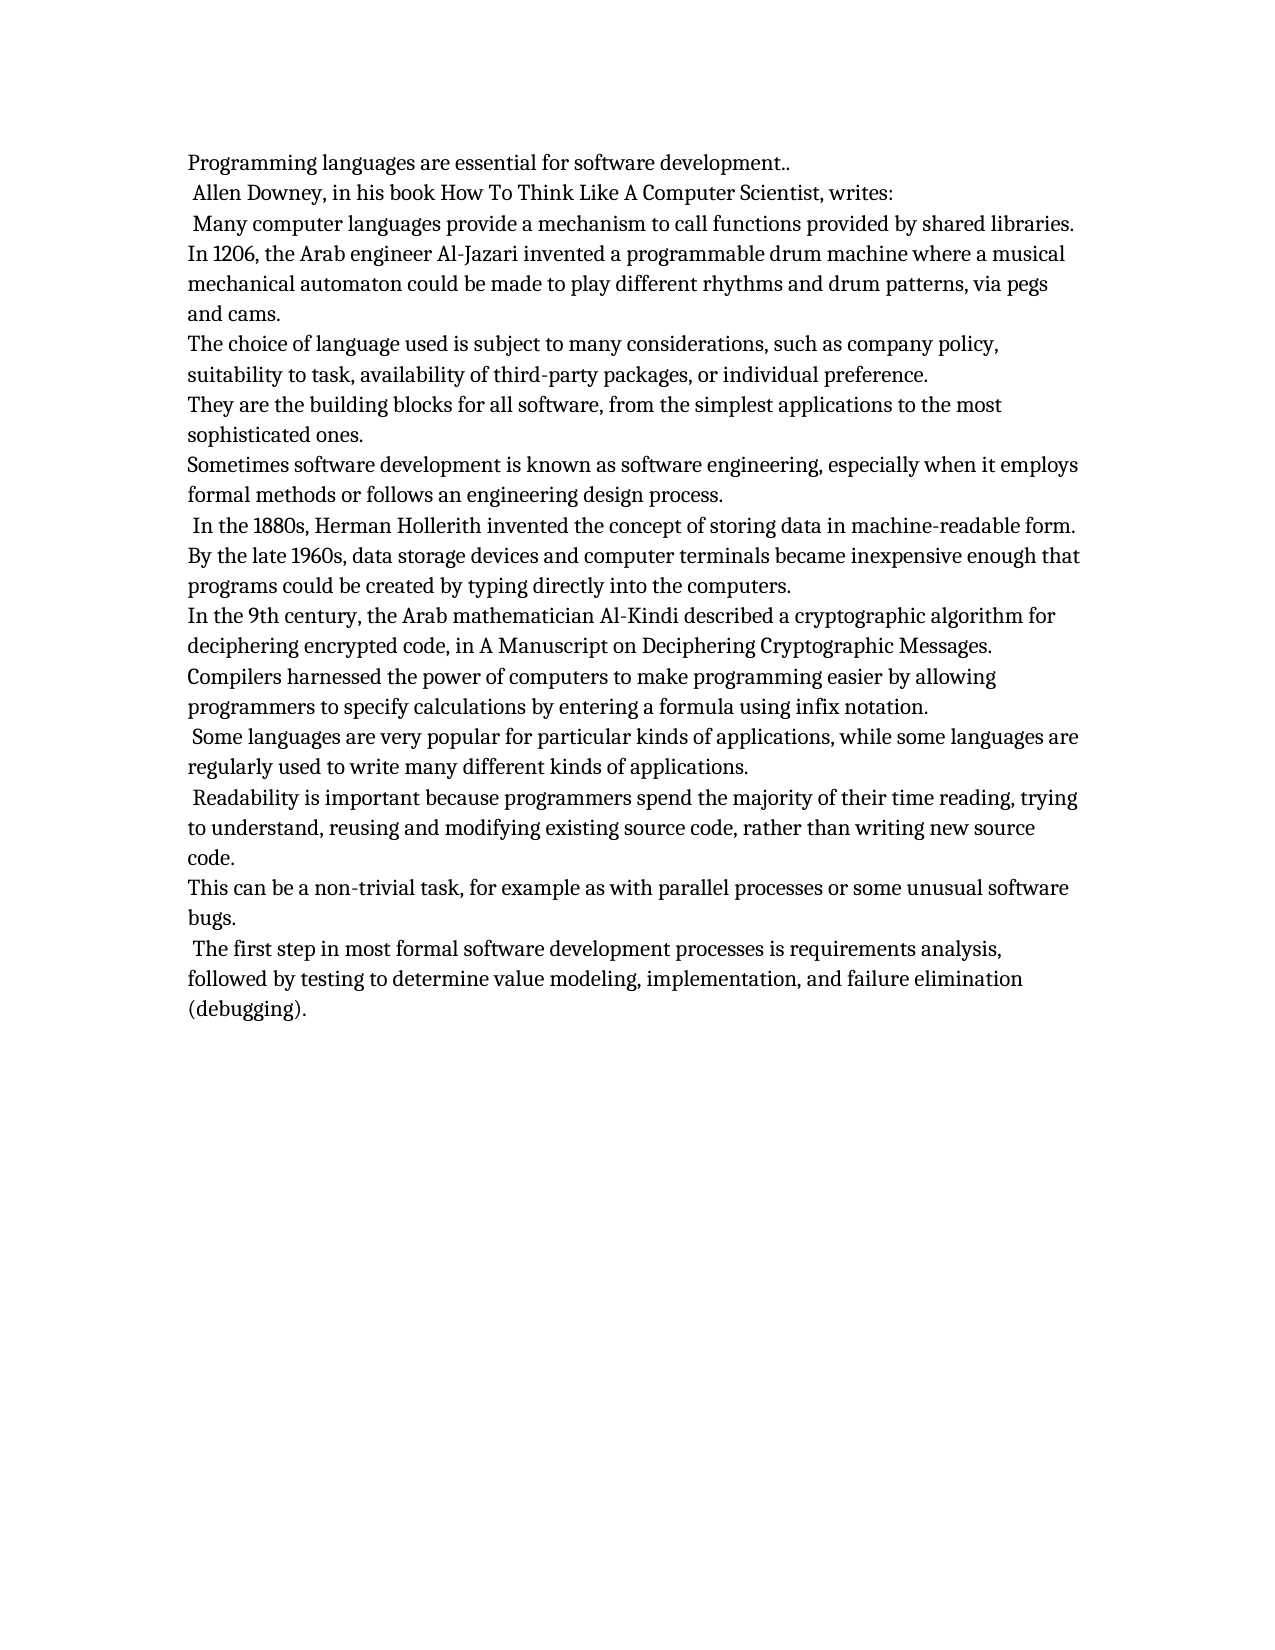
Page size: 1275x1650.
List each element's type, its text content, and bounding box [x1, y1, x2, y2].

text Programming languages are essential for software development.. Allen Downey, in his book How To Think Like A Computer Scientist, writes: Many computer languages provide a mechanism to call functions provided by shared libraries. In 1206, the Arab engineer Al-Jazari invented a programmable drum machine where a musical mechanical automaton could be made to play different rhythms and drum patterns, via pegs and cams. The choice of language used is subject to many considerations, such as company policy, suitability to task, availability of third-party packages, or individual preference. They are the building blocks for all software, from the simplest applications to the most sophisticated ones. Sometimes software development is known as software engineering, especially when it employs formal methods or follows an engineering design process. In the 1880s, Herman Hollerith invented the concept of storing data in machine-readable form. By the late 1960s, data storage devices and computer terminals became inexpensive enough that programs could be created by typing directly into the computers. In the 9th century, the Arab mathematician Al-Kindi described a cryptographic algorithm for deciphering encrypted code, in A Manuscript on Deciphering Cryptographic Messages. Compilers harnessed the power of computers to make programming easier by allowing programmers to specify calculations by entering a formula using infix notation. Some languages are very popular for particular kinds of applications, while some languages are regularly used to write many different kinds of applications. Readability is important because programmers spend the majority of their time reading, trying to understand, reusing and modifying existing source code, rather than writing new source code. This can be a non-trivial task, for example as with parallel processes or some unusual software bugs. The first step in most formal software development processes is requirements analysis, followed by testing to determine value modeling, implementation, and failure elimination (debugging). [187, 150, 1087, 1052]
